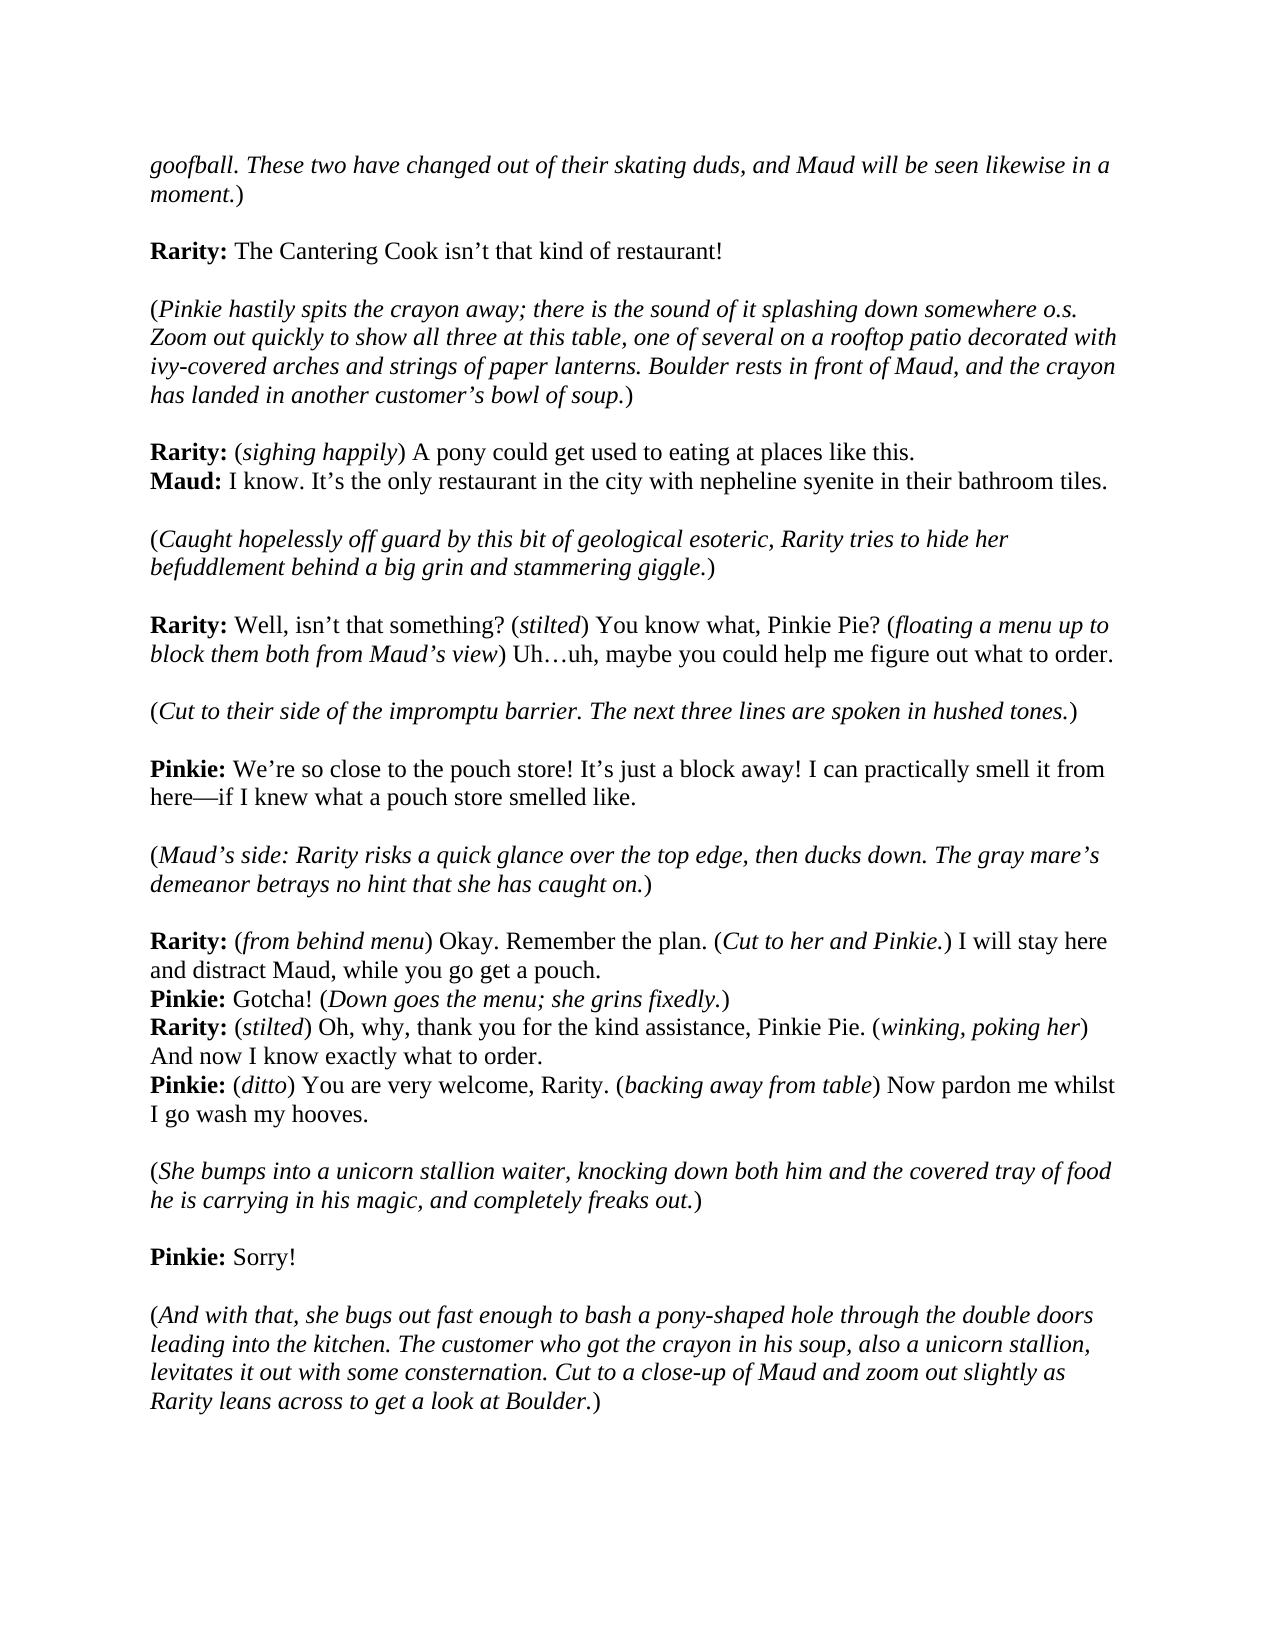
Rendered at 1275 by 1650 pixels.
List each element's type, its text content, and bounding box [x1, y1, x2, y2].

text Rarity: Well, isn’t that something? (stilted) You know what, Pinkie Pie? (floating a menu up to block them both from Maud’s view) Uh…uh, maybe you could help me figure out what to order. [150, 610, 1125, 667]
text (She bumps into a unicorn stallion waiter, knocking down both him and the covered tray of food he is carrying in his magic, and completely freaks out.) [150, 1156, 1125, 1214]
text Pinkie: We’re so close to the pouch store! It’s just a block away! I can practically smell it from here—if I knew what a pouch store smelled like. [150, 754, 1125, 811]
text Pinkie: (ditto) You are very welcome, Rarity. (backing away from table) Now pardon me whilst I go wash my hooves. [150, 1070, 1125, 1127]
text Rarity: (sighing happily) A pony could get used to eating at places like this. [150, 437, 1125, 466]
text (And with that, she bugs out fast enough to bash a pony-shaped hole through the double doors leading into the kitchen. The customer who got the crayon in his soup, also a unicorn stallion, levitates it out with some consternation. Cut to a close-up of Maud and zoom out slightly as Rarity leans across to get a look at Boulder.) [150, 1300, 1125, 1415]
text Pinkie: Sorry! [150, 1242, 1125, 1271]
text Rarity: The Cantering Cook isn’t that kind of restaurant! [150, 236, 1125, 265]
text (Maud’s side: Rarity risks a quick glance over the top edge, then ducks down. The gray mare’s demeanor betrays no hint that she has caught on.) [150, 840, 1125, 897]
text Maud: I know. It’s the only restaurant in the city with nepheline syenite in their bathroom tiles. [150, 466, 1125, 495]
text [150, 150, 1125, 207]
text Rarity: (from behind menu) Okay. Remember the plan. (Cut to her and Pinkie.) I will stay here and distract Maud, while you go get a pouch. [150, 926, 1125, 984]
text Rarity: (stilted) Oh, why, thank you for the kind assistance, Pinkie Pie. (winking, poking her) And now I know exactly what to order. [150, 1012, 1125, 1070]
text (Pinkie hastily spits the crayon away; there is the sound of it splashing down somewhere o.s. Zoom out quickly to show all three at this table, one of several on a rooftop patio decorated with ivy-covered arches and strings of paper lanterns. Boulder rests in front of Maud, and the crayon has landed in another customer’s bowl of soup.) [150, 294, 1125, 409]
text (Cut to their side of the impromptu barrier. The next three lines are spoken in hushed tones.) [150, 696, 1125, 725]
text (Caught hopelessly off guard by this bit of geological esoteric, Rarity tries to hide her befuddlement behind a big grin and stammering giggle.) [150, 524, 1125, 581]
text Pinkie: Gotcha! (Down goes the menu; she grins fixedly.) [150, 984, 1125, 1012]
